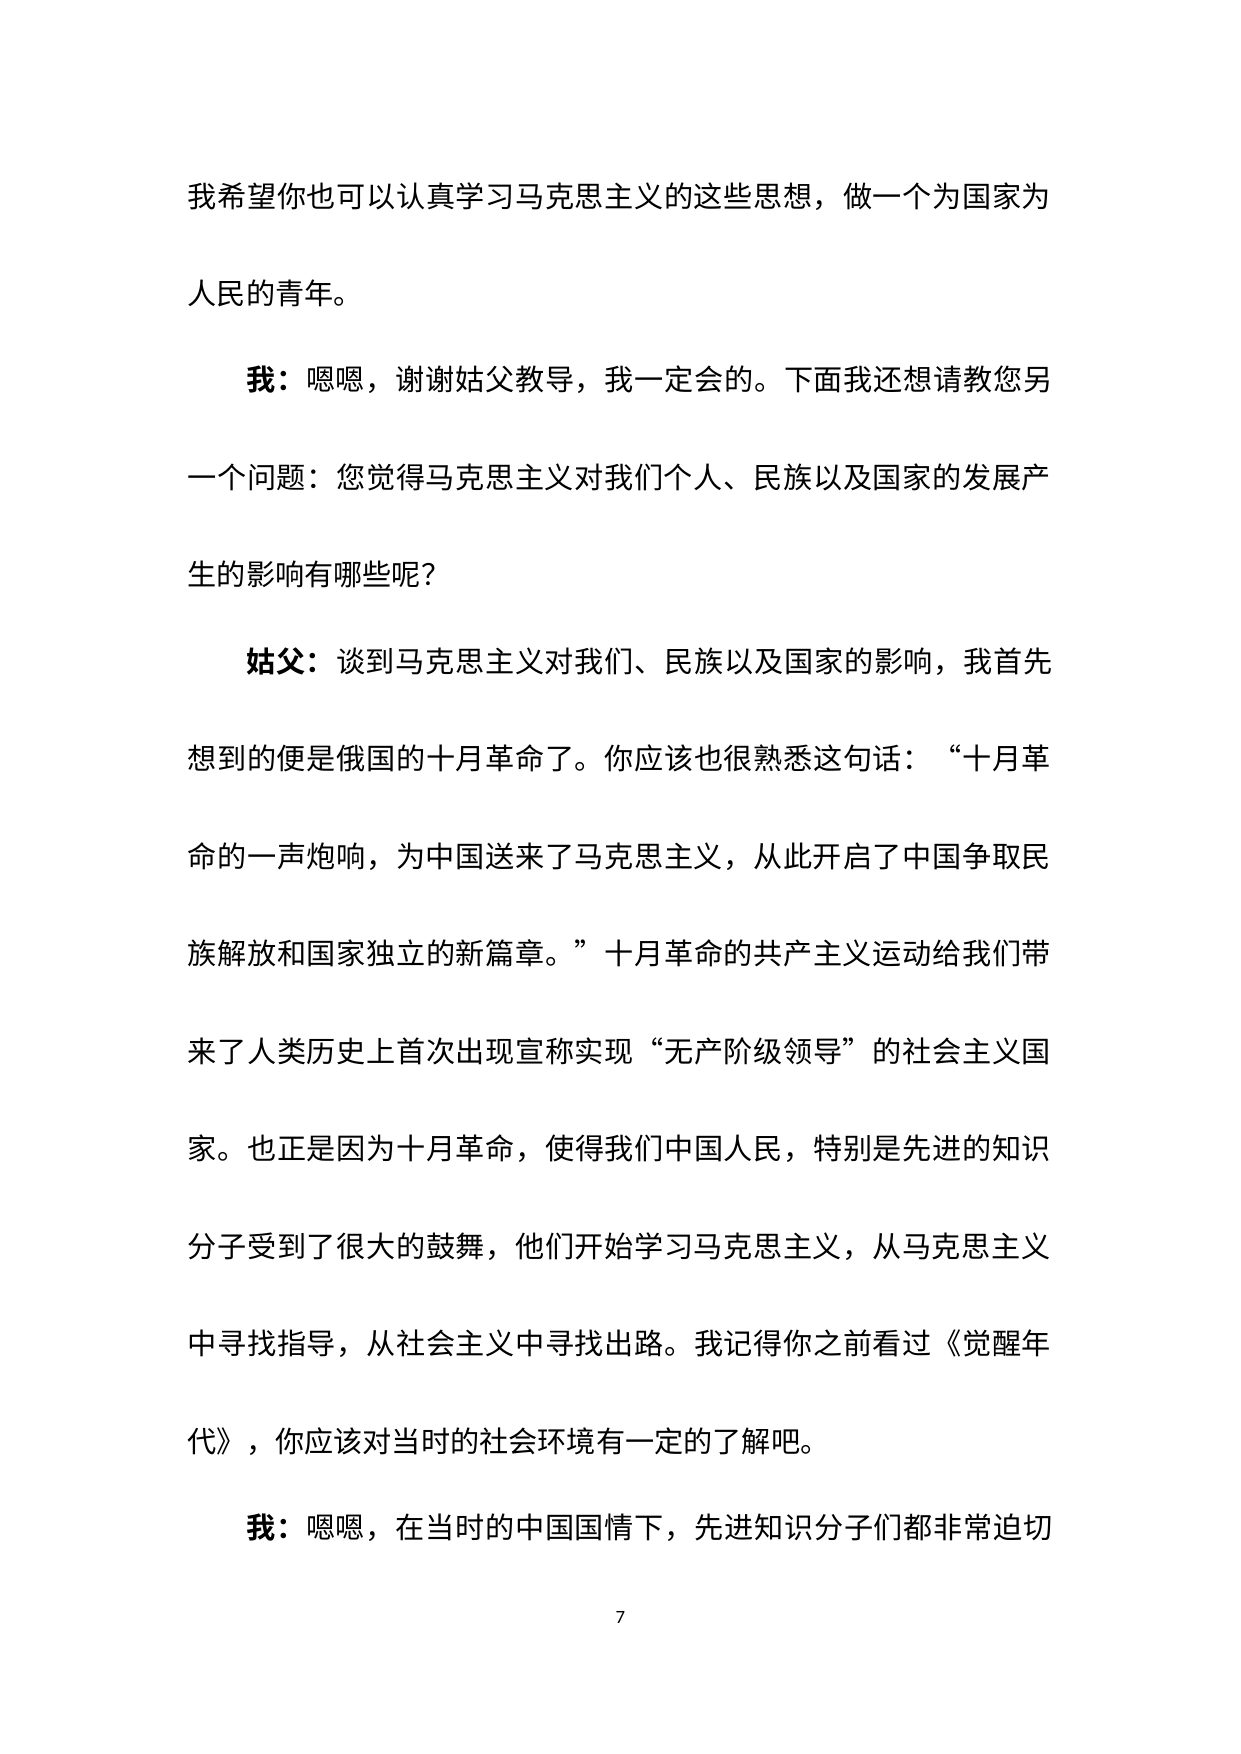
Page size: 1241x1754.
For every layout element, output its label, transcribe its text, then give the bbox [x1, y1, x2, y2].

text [187, 1493, 1053, 1558]
text 我：嗯嗯，谢谢姑父教导，我一定会的。下面我还想请教您另一个问题：您觉得马克思主义对我们个人、民族以及国家的发展产生的影响有哪些呢？ [187, 346, 1053, 606]
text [187, 162, 1053, 324]
text 姑父：谈到马克思主义对我们、民族以及国家的影响，我首先想到的便是俄国的十月革命了。你应该也很熟悉这句话：“十月革命的一声炮响，为中国送来了马克思主义，从此开启了中国争取民族解放和国家独立的新篇章。”十月革命的共产主义运动给我们带来了人类历史上首次出现宣称实现“无产阶级领导”的社会主义国家。也正是因为十月革命，使得我们中国人民，特别是先进的知识分子受到了很大的鼓舞，他们开始学习马克思主义，从马克思主义中寻找指导，从社会主义中寻找出路。我记得你之前看过《觉醒年代》，你应该对当时的社会环境有一定的了解吧。 [187, 627, 1053, 1472]
